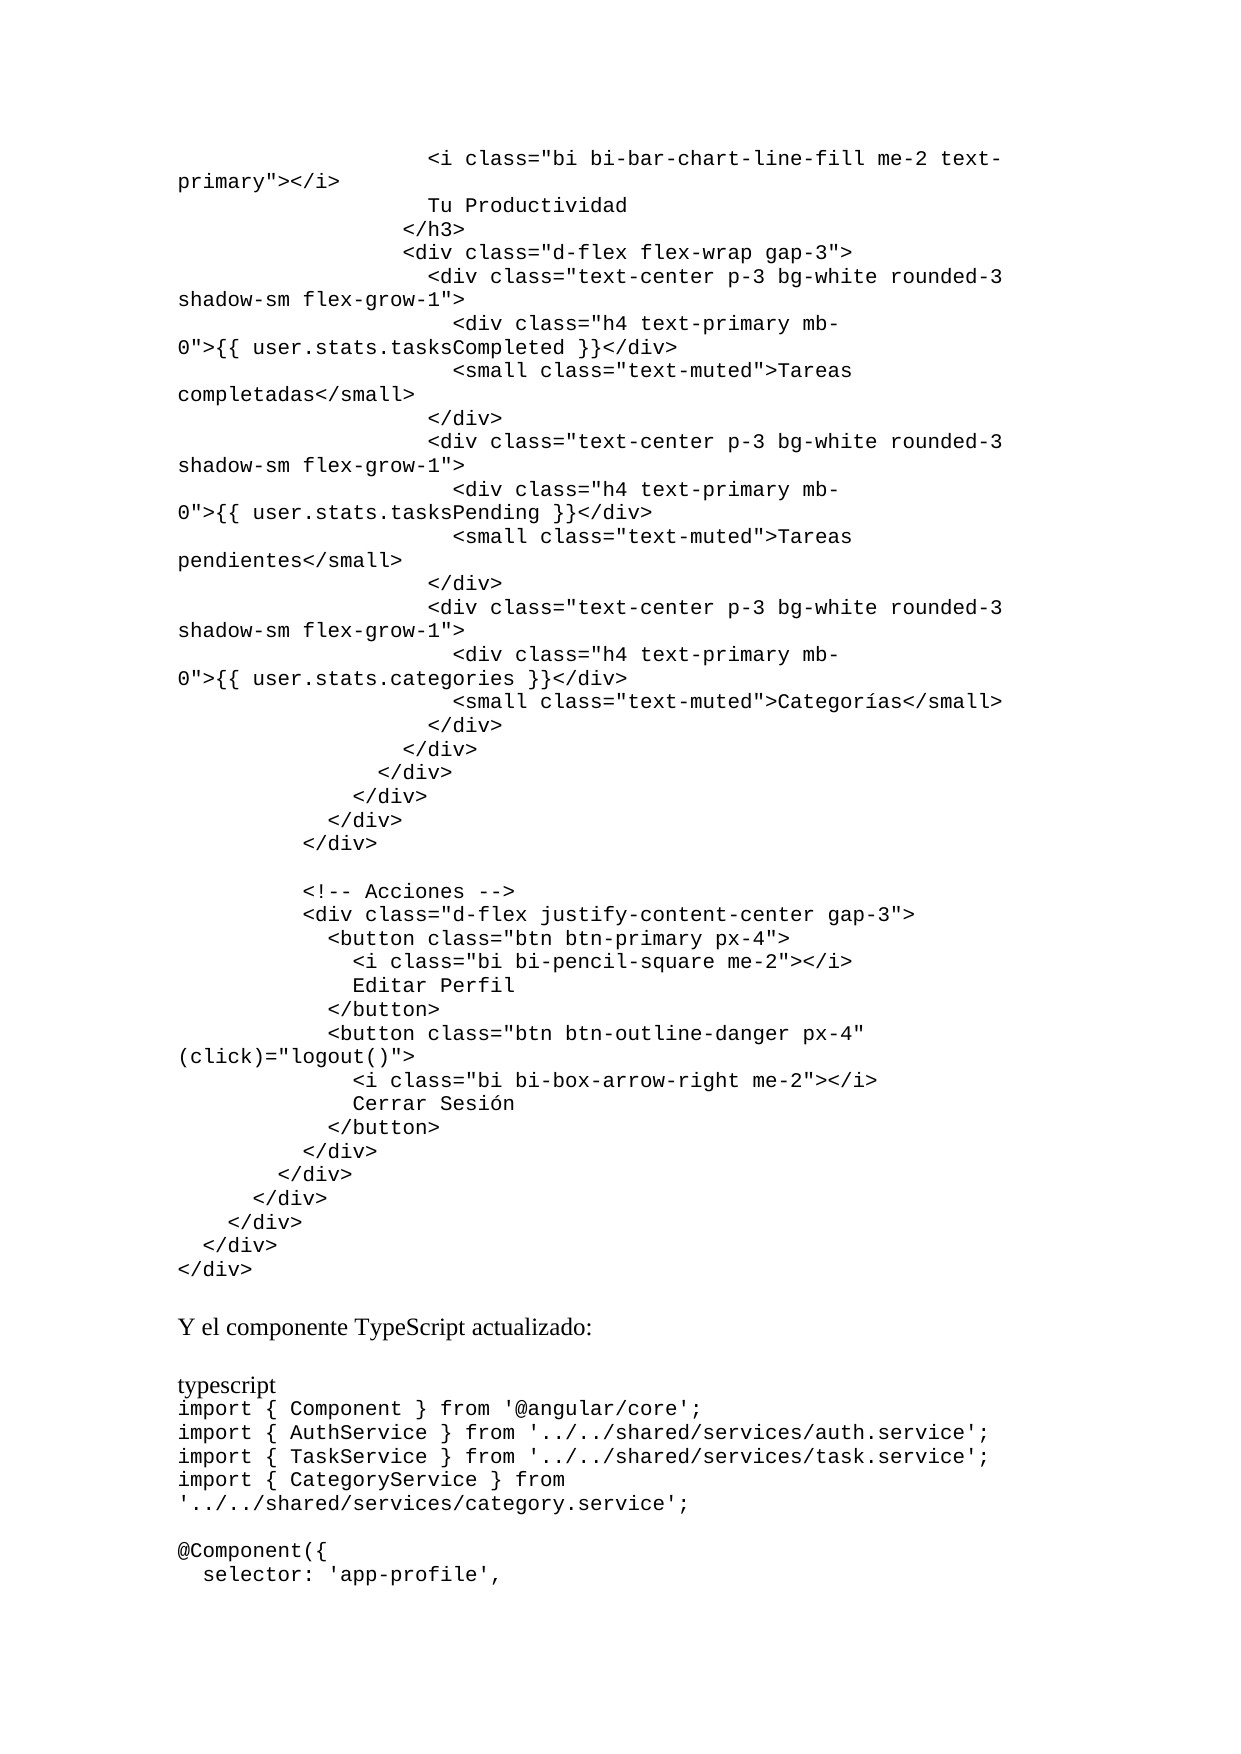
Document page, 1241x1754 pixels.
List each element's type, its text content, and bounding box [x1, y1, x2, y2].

text <i class="bi bi-pencil-square me-2"></i> [177, 952, 1063, 975]
text <!-- Acciones --> [177, 881, 1063, 904]
text <div class="h4 text-primary mb-0">{{ user.stats.categories }}</div> [177, 644, 1063, 691]
text import { CategoryService } from '../../shared/services/category.service'; [177, 1469, 1063, 1517]
text Y el componente TypeScript actualizado: [177, 1312, 1063, 1341]
text <button class="btn btn-primary px-4"> [177, 928, 1063, 952]
text </div> [177, 1212, 1063, 1235]
text Cerrar Sesión [177, 1093, 1063, 1117]
text </div> [177, 786, 1063, 810]
text <div class="d-flex flex-wrap gap-3"> [177, 242, 1063, 266]
text @Component({ [177, 1540, 1063, 1564]
text </div> [177, 1188, 1063, 1212]
text <small class="text-muted">Tareas completadas</small> [177, 360, 1063, 408]
text </div> [177, 739, 1063, 762]
text </button> [177, 1117, 1063, 1141]
text import { TaskService } from '../../shared/services/task.service'; [177, 1446, 1063, 1469]
text </div> [177, 810, 1063, 833]
text <div class="h4 text-primary mb-0">{{ user.stats.tasksPending }}</div> [177, 479, 1063, 526]
text </div> [177, 573, 1063, 597]
text import { AuthService } from '../../shared/services/auth.service'; [177, 1422, 1063, 1446]
text <small class="text-muted">Categorías</small> [177, 691, 1063, 715]
text Editar Perfil [177, 975, 1063, 999]
text Tu Productividad [177, 195, 1063, 218]
text </button> [177, 999, 1063, 1022]
text </div> [177, 1141, 1063, 1164]
text <div class="text-center p-3 bg-white rounded-3 shadow-sm flex-grow-1"> [177, 597, 1063, 644]
text </div> [177, 762, 1063, 786]
text </h3> [177, 218, 1063, 242]
text <div class="d-flex justify-content-center gap-3"> [177, 904, 1063, 928]
text typescript [177, 1370, 1063, 1398]
text </div> [177, 1259, 1063, 1283]
text </div> [177, 833, 1063, 857]
text <i class="bi bi-box-arrow-right me-2"></i> [177, 1070, 1063, 1093]
text </div> [177, 408, 1063, 431]
text </div> [177, 1164, 1063, 1188]
text <div class="text-center p-3 bg-white rounded-3 shadow-sm flex-grow-1"> [177, 266, 1063, 313]
text import { Component } from '@angular/core'; [177, 1398, 1063, 1422]
text selector: 'app-profile', [177, 1564, 1063, 1588]
text </div> [177, 715, 1063, 739]
text <i class="bi bi-bar-chart-line-fill me-2 text-primary"></i> [177, 148, 1063, 195]
text <div class="h4 text-primary mb-0">{{ user.stats.tasksCompleted }}</div> [177, 313, 1063, 360]
text <button class="btn btn-outline-danger px-4" (click)="logout()"> [177, 1022, 1063, 1070]
text <div class="text-center p-3 bg-white rounded-3 shadow-sm flex-grow-1"> [177, 431, 1063, 479]
text <small class="text-muted">Tareas pendientes</small> [177, 526, 1063, 573]
text </div> [177, 1235, 1063, 1259]
